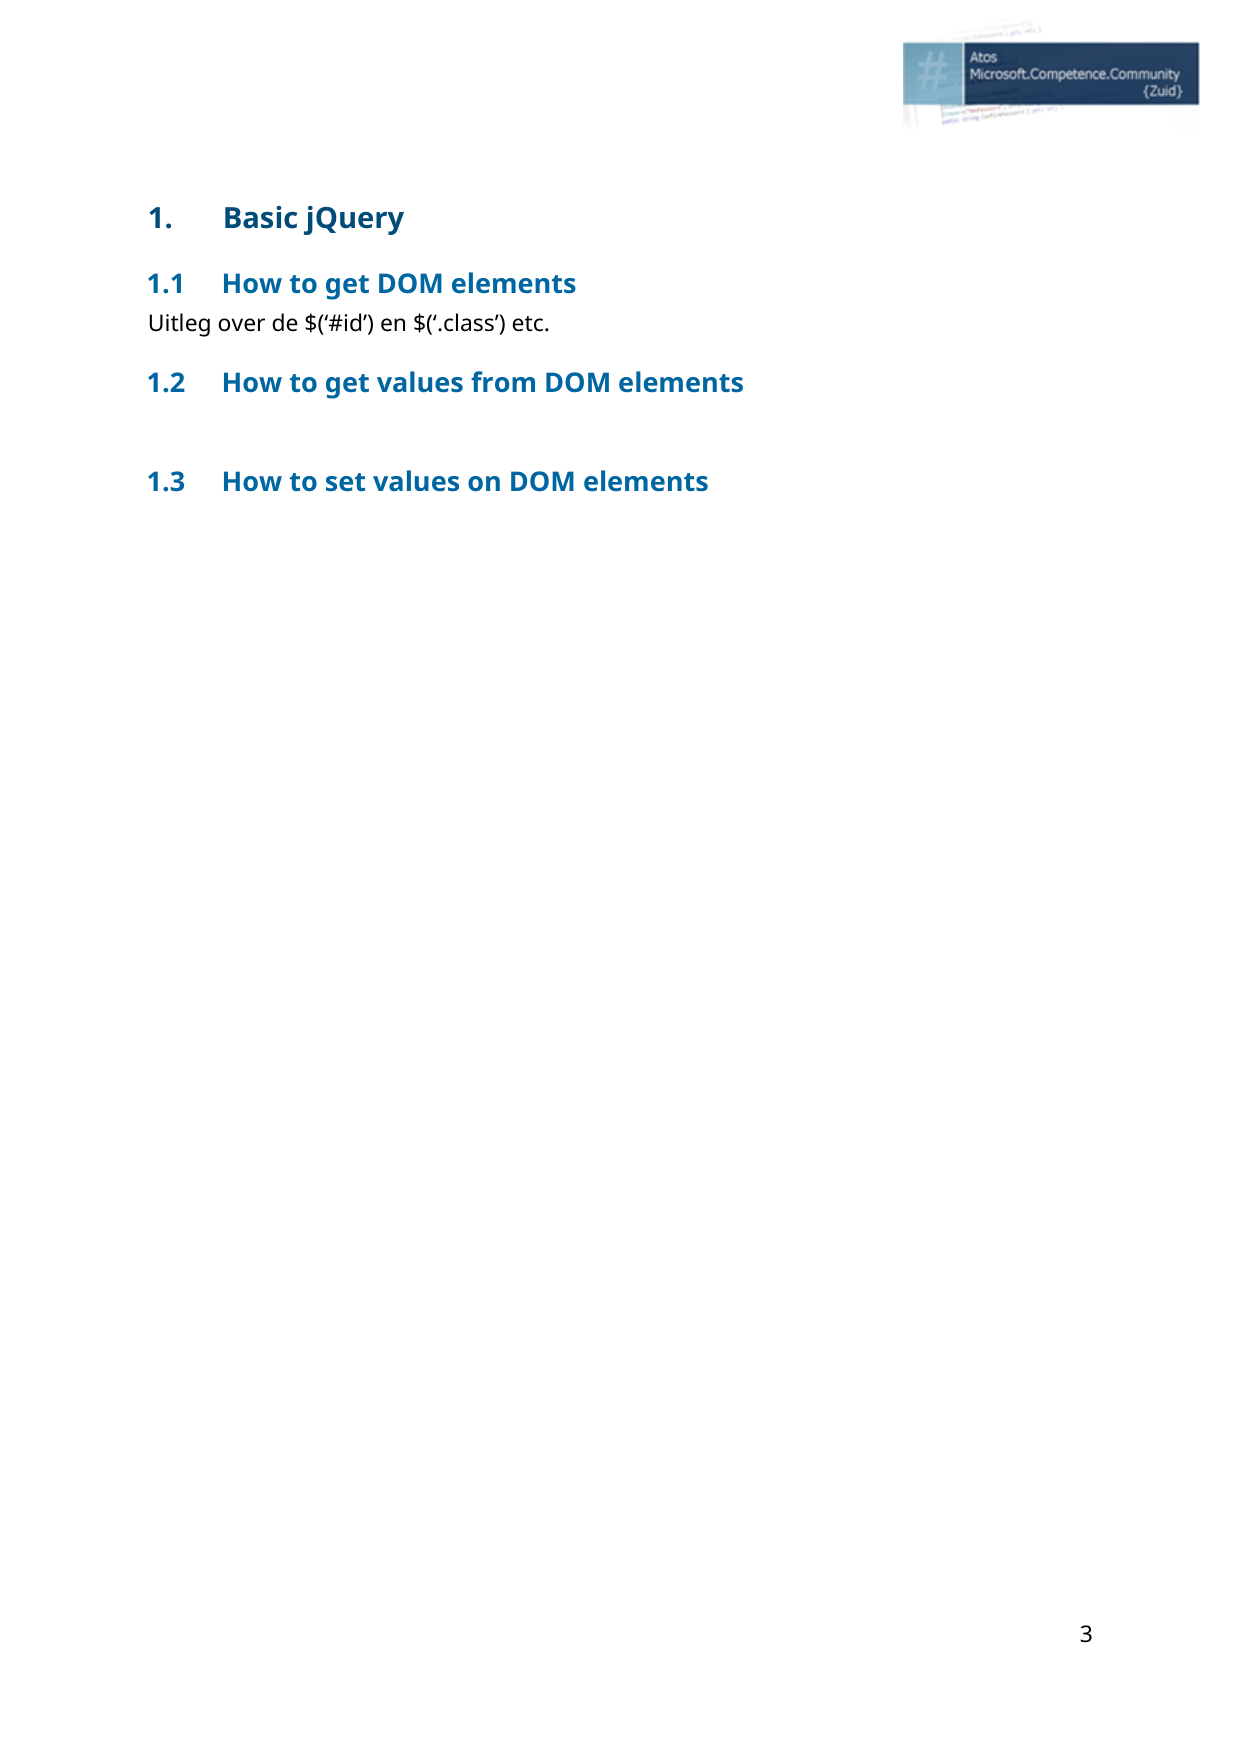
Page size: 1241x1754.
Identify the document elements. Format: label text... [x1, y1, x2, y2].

subtitle How to set values on DOM elements [146, 462, 1093, 499]
subtitle How to get values from DOM elements [146, 363, 1093, 400]
subtitle How to get DOM elements [146, 264, 1093, 301]
text Uitleg over de $(‘#id’) en $(‘.class’) etc. [148, 306, 1093, 338]
picture [903, 15, 1200, 133]
subtitle Basic jQuery [148, 198, 1093, 237]
